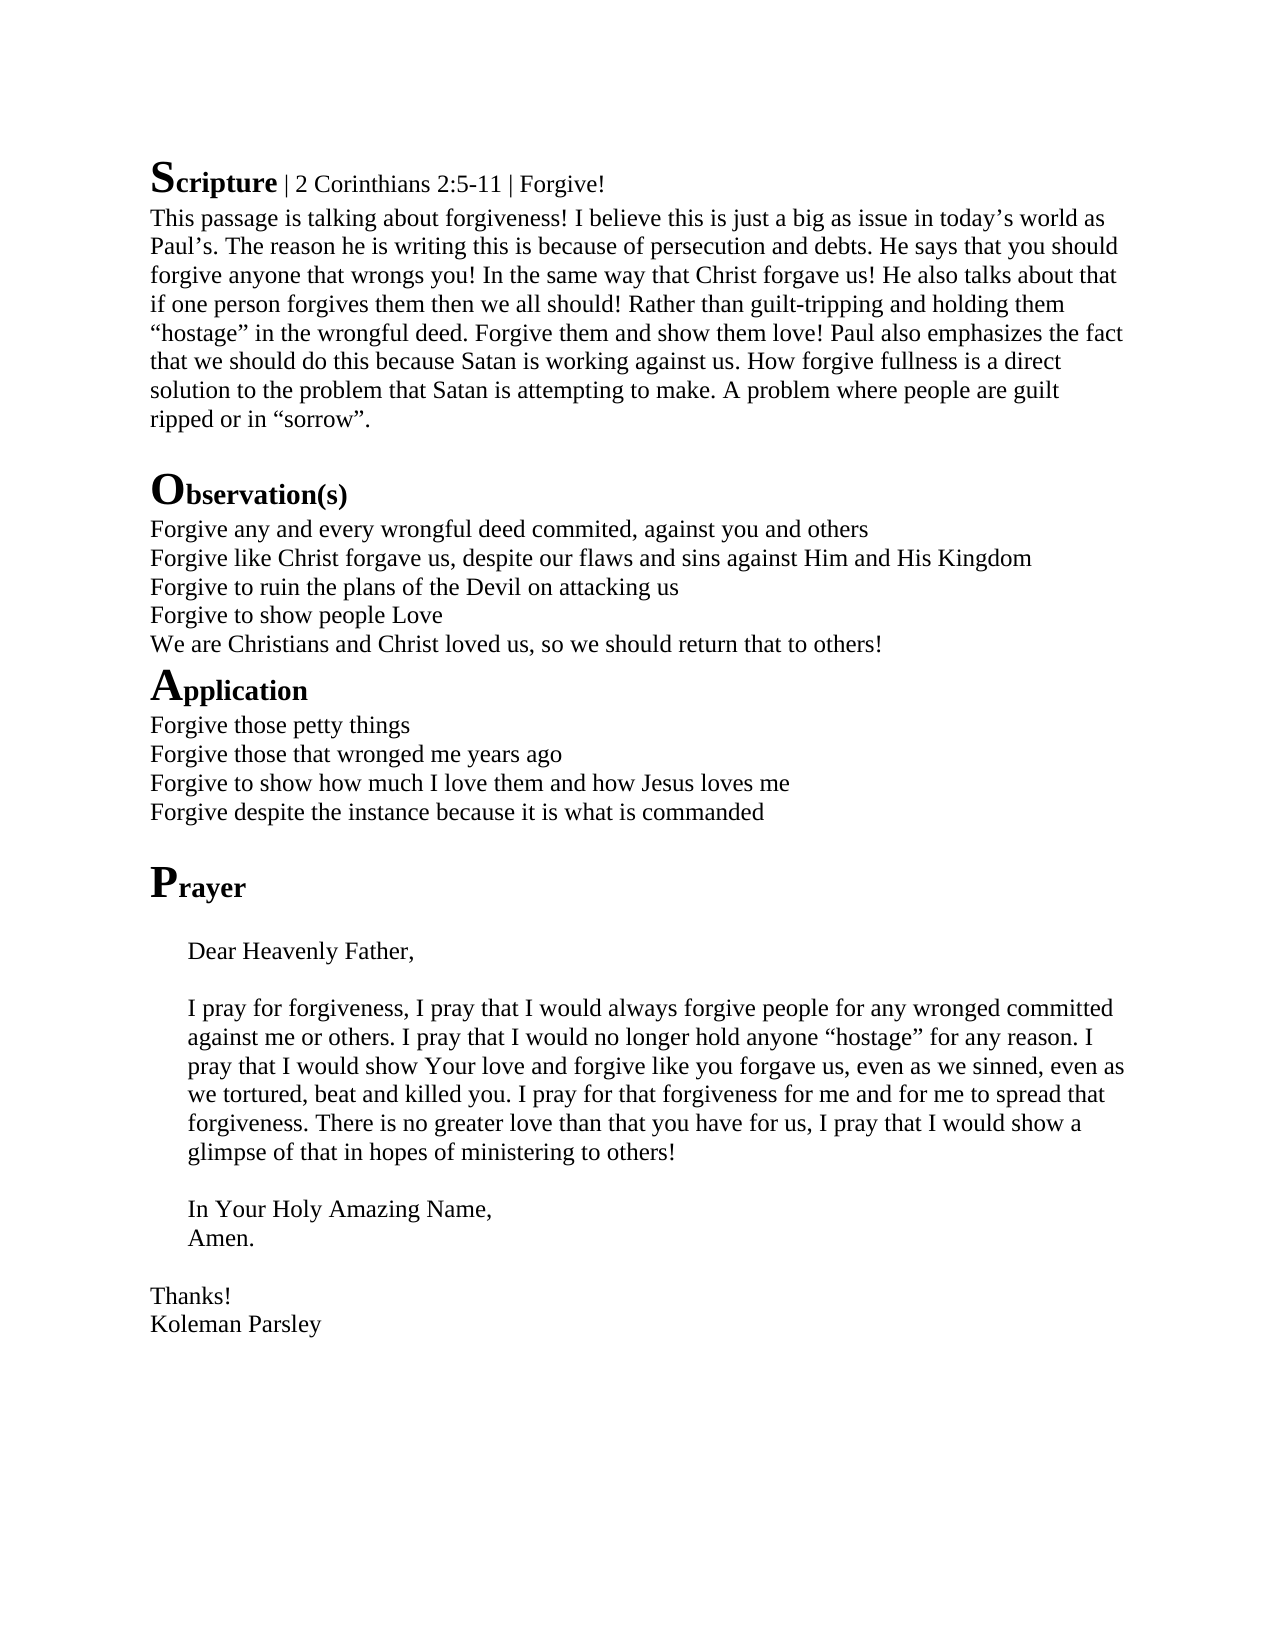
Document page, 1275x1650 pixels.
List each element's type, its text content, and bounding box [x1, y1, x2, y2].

text Forgive to show people Love [150, 600, 1125, 629]
text Forgive those petty things [150, 711, 1125, 739]
text Forgive to show how much I love them and how Jesus loves me [150, 768, 1125, 797]
text Forgive like Christ forgave us, despite our flaws and sins against Him and His Kingdom [150, 543, 1125, 572]
text Thanks! Koleman Parsley [150, 1281, 1125, 1338]
text Forgive any and every wrongful deed commited, against you and others [150, 514, 1125, 543]
text Dear Heavenly Father, [187, 936, 1125, 964]
text Forgive those that wronged me years ago [150, 739, 1125, 768]
text Application [150, 658, 1125, 711]
text In Your Holy Amazing Name, [187, 1194, 1125, 1223]
text Amen. [187, 1223, 1125, 1252]
text Forgive to ruin the plans of the Devil on attacking us [150, 572, 1125, 600]
text This passage is talking about forgiveness! I believe this is just a big as issue in today’s world as Paul’s. The reason he is writing this is because of persecution and debts. He says that you should forgive anyone that wrongs you! In the same way that Christ forgave us! He also talks about that if one person forgives them then we all should! Rather than guilt-tripping and holding them “hostage” in the wrongful deed. Forgive them and show them love! Paul also emphasizes the fact that we should do this because Satan is working against us. How forgive fullness is a direct solution to the problem that Satan is attempting to make. A problem where people are guilt ripped or in “sorrow”. [150, 203, 1125, 433]
text I pray for forgiveness, I pray that I would always forgive people for any wronged committed against me or others. I pray that I would no longer hold anyone “hostage” for any reason. I pray that I would show Your love and forgive like you forgave us, even as we sinned, even as we tortured, beat and killed you. I pray for that forgiveness for me and for me to spread that forgiveness. There is no greater love than that you have for us, I pray that I would show a glimpse of that in hopes of ministering to others! [187, 993, 1125, 1166]
text Scripture | 2 Corinthians 2:5-11 | Forgive! [150, 150, 1125, 203]
text Prayer [150, 854, 1125, 907]
text We are Christians and Christ loved us, so we should return that to others! [150, 629, 1125, 658]
text Observation(s) [150, 461, 1125, 514]
text Forgive despite the instance because it is what is commanded [150, 797, 1125, 826]
